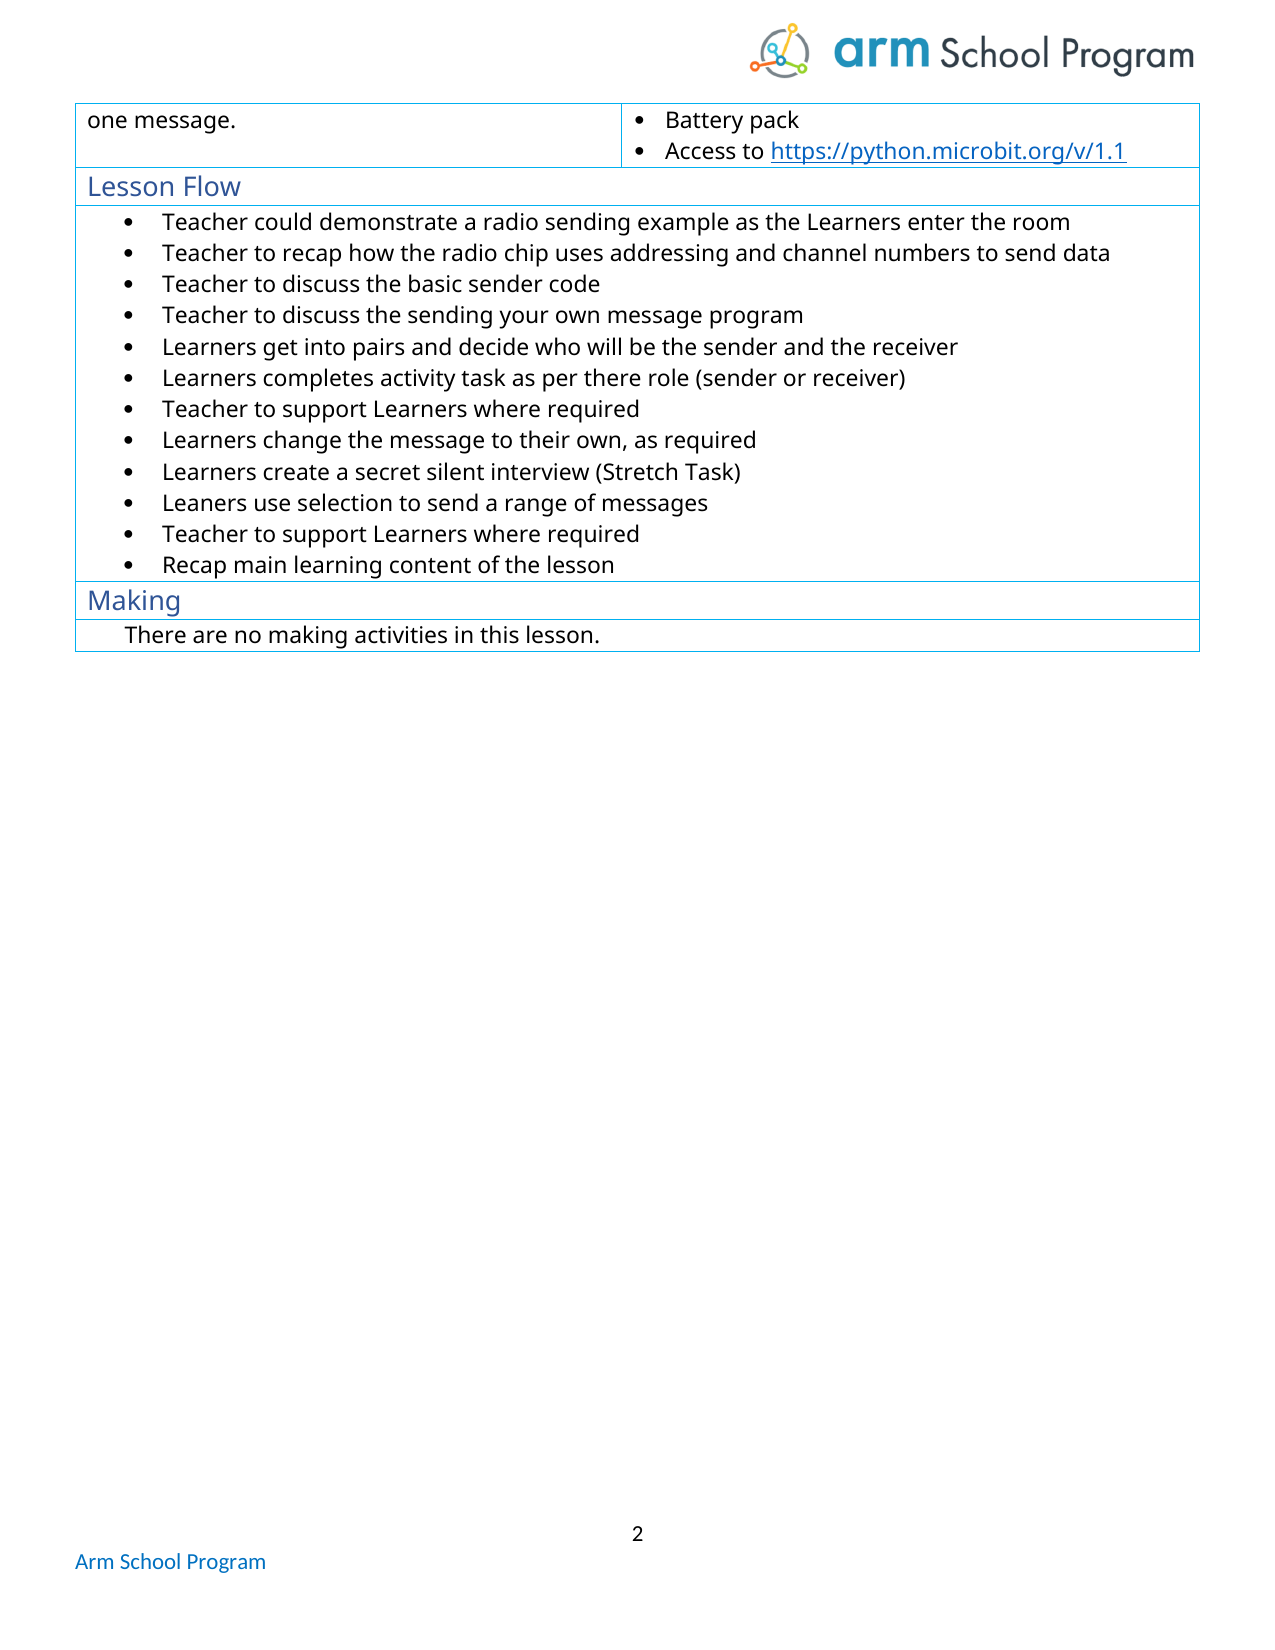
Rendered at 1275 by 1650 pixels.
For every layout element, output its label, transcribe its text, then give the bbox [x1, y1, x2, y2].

picture [743, 18, 1197, 82]
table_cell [622, 104, 1199, 167]
table_cell Teacher could demonstrate a radio sending example as the Learners enter the room Teacher to recap how the radio chip uses addressing and channel numbers to send data Teacher to discuss the basic sender code Teacher to discuss the sending your own message program Learners get into pairs and decide who will be the sender and the receiver Learners completes activity task as per there role (sender or receiver) Teacher to support Learners where required Learners change the message to their own, as required Learners create a secret silent interview (Stretch Task) Leaners use selection to send a range of messages Teacher to support Learners where required Recap main learning content of the lesson [76, 206, 1199, 581]
table_cell There are no making activities in this lesson. [76, 620, 1199, 651]
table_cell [76, 104, 621, 167]
table_cell Making [76, 582, 1199, 618]
table_cell Lesson Flow [76, 168, 1199, 204]
